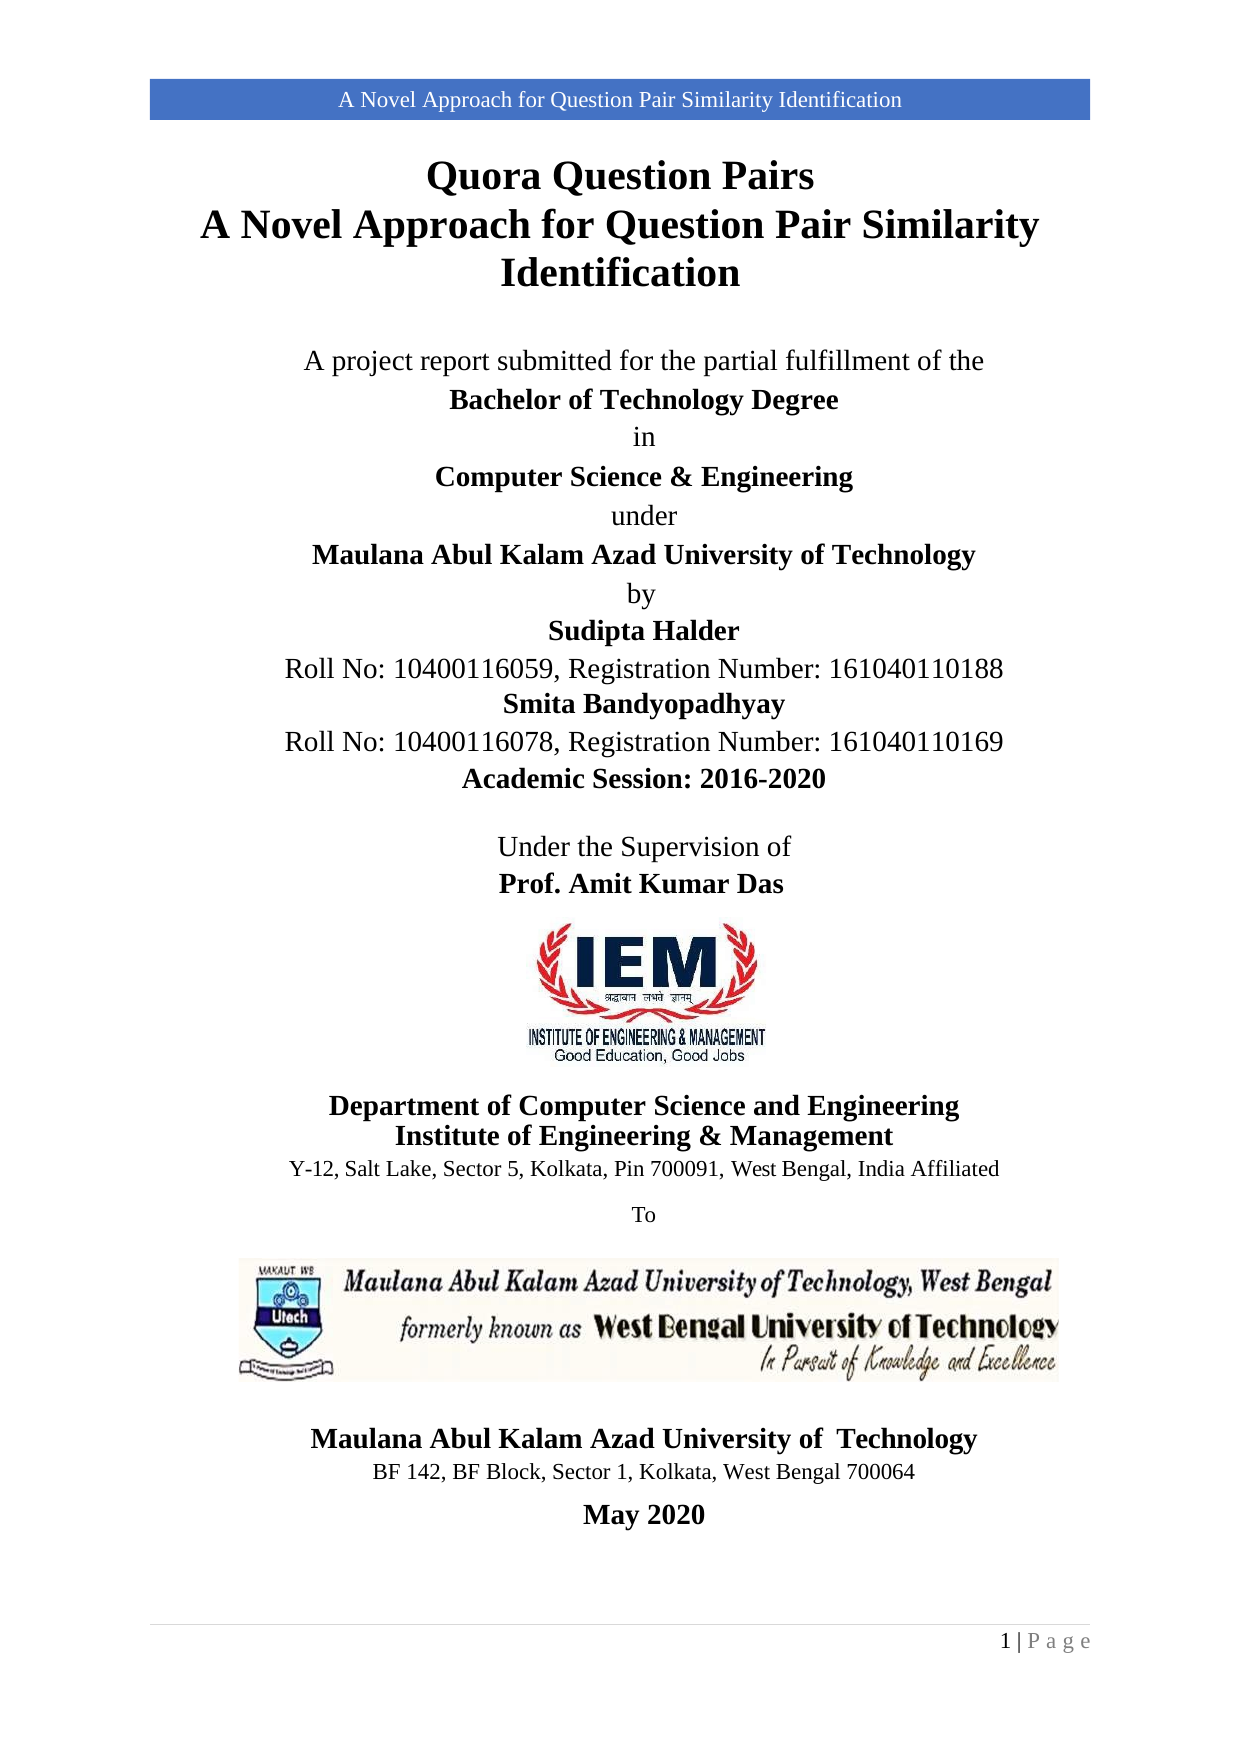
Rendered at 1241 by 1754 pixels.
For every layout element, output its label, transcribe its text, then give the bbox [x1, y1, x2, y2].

subtitle Academic Session: 2016-2020 [236, 761, 1052, 795]
text Y-12, Salt Lake, Sector 5, Kolkata, Pin 700091, West Bengal, India Affiliated To [278, 1155, 1010, 1227]
text Quora Question Pairs [150, 151, 1090, 199]
text Roll No: 10400116078, Registration Number: 161040110169 [236, 724, 1052, 757]
subtitle Prof. Amit Kumar Das [230, 867, 1052, 900]
text under [236, 498, 1052, 531]
subtitle May 2020 [236, 1497, 1052, 1531]
subtitle Maulana Abul Kalam Azad University of Technology [236, 537, 1052, 571]
text Under the Supervision of [236, 829, 1052, 863]
subtitle Bachelor of Technology Degree [236, 382, 1052, 415]
text BF 142, BF Block, Sector 1, Kolkata, West Bengal 700064 [236, 1458, 1052, 1484]
text Roll No: 10400116059, Registration Number: 161040110188 [236, 651, 1052, 684]
subtitle Smita Bandyopadhyay [236, 686, 1052, 720]
text Department of Computer Science and Engineering Institute of Engineering & Management [278, 937, 1010, 1152]
picture [526, 917, 767, 1067]
text A project report submitted for the partial fulfillment of the [236, 343, 1052, 376]
text by [230, 576, 1052, 610]
text in [236, 419, 1052, 453]
subtitle Sudipta Halder [236, 613, 1052, 647]
subtitle Computer Science & Engineering [236, 459, 1052, 492]
picture [238, 1258, 1059, 1382]
text A Novel Approach for Question Pair Similarity Identification [150, 199, 1090, 295]
